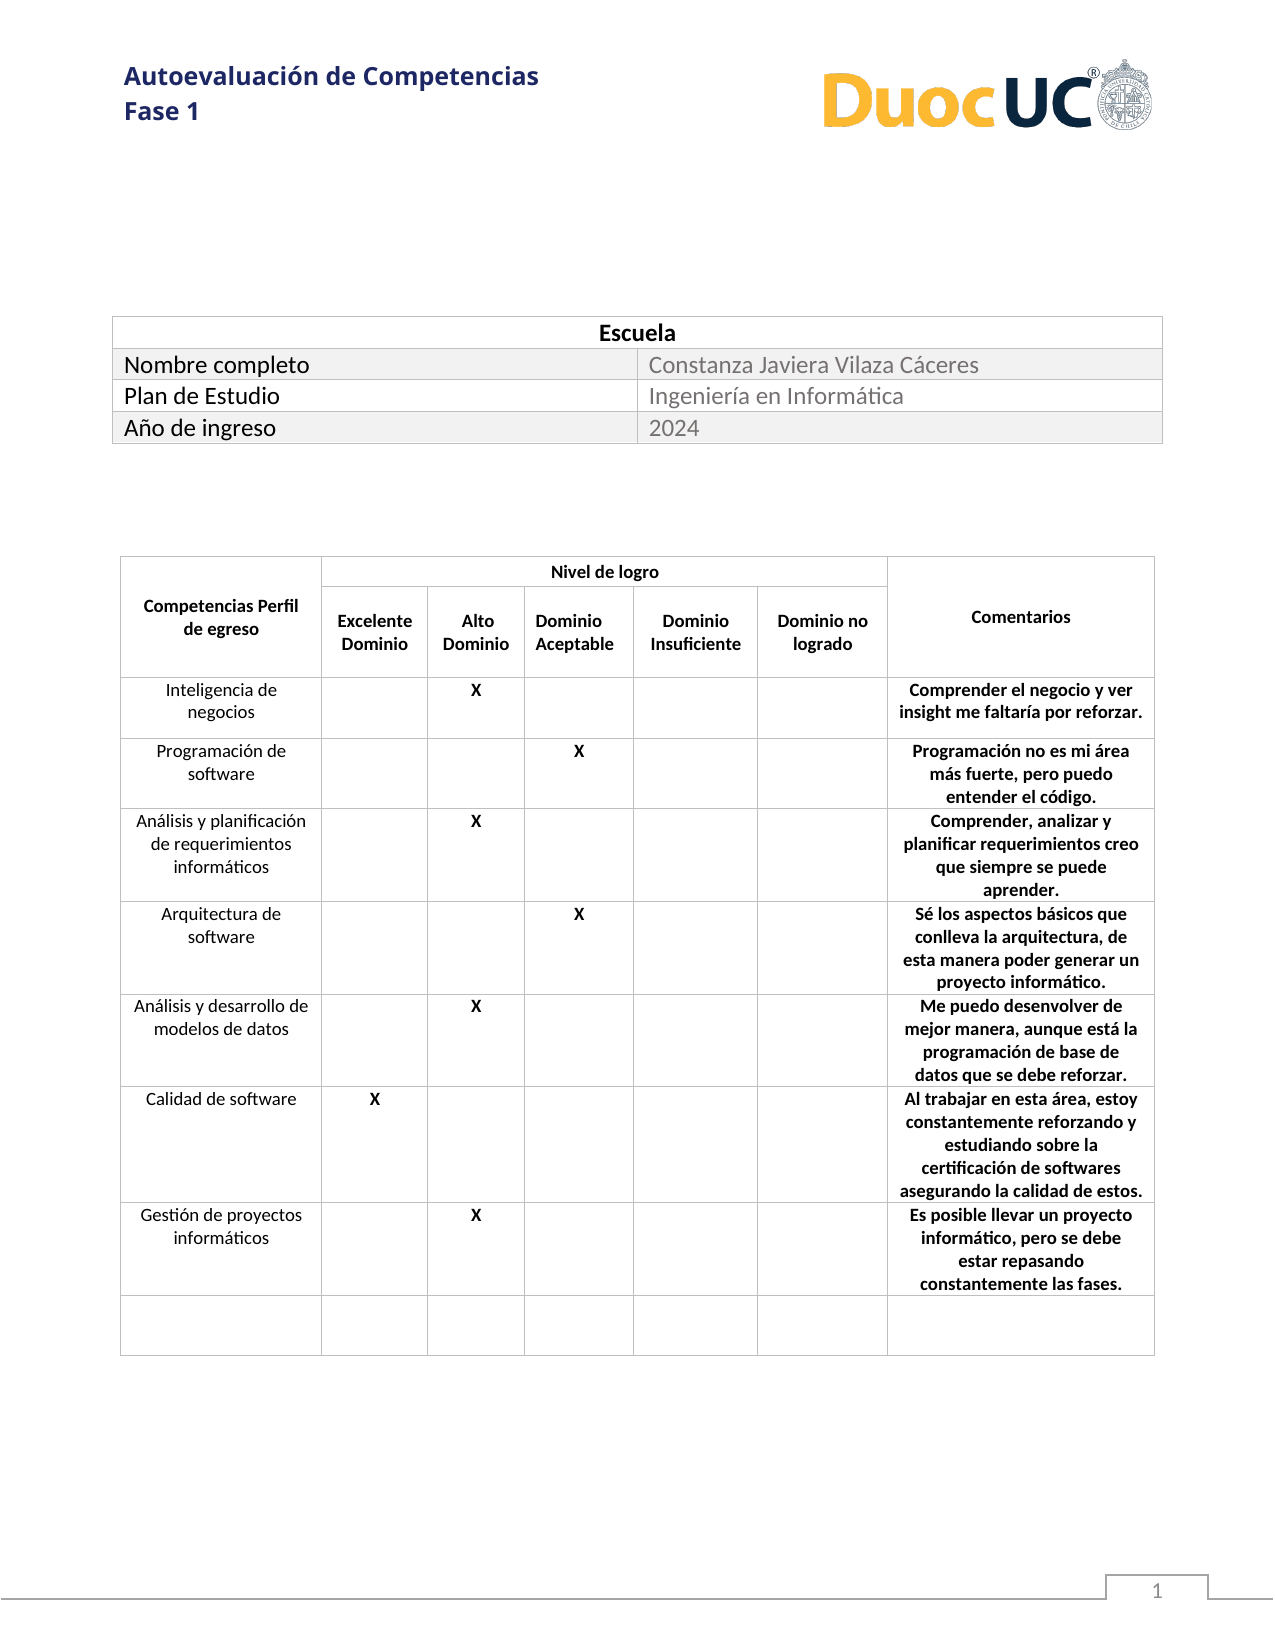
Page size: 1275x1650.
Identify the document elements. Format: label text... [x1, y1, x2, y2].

table_cell Nombre completo [113, 349, 637, 379]
table_header Escuela [113, 317, 1162, 348]
table_cell Análisis y planificación de requerimientos informáticos [121, 809, 321, 901]
table_cell X [525, 902, 633, 993]
table_cell Dominio Aceptable [525, 587, 633, 677]
table_cell Programación de software [121, 739, 321, 808]
table_cell [525, 1296, 633, 1354]
table_cell Dominio Insuficiente [634, 587, 757, 677]
table_cell Análisis y desarrollo de modelos de datos [121, 995, 321, 1086]
table_cell [525, 678, 633, 738]
table_cell [634, 678, 757, 738]
table_cell [428, 1087, 524, 1202]
table_cell Comprender el negocio y ver insight me faltaría por reforzar. [888, 678, 1154, 738]
table_cell [428, 902, 524, 993]
table_cell X [428, 809, 524, 901]
table_cell [758, 1203, 887, 1294]
table_cell Programación no es mi área más fuerte, pero puedo entender el código. [888, 739, 1154, 808]
table_cell [428, 1296, 524, 1354]
table_cell Alto Dominio [428, 587, 524, 677]
table_cell Plan de Estudio [113, 380, 637, 411]
table_cell 2024 [638, 412, 1162, 442]
table_cell [322, 739, 427, 808]
table_cell [634, 739, 757, 808]
table_cell [758, 902, 887, 993]
table_cell [322, 902, 427, 993]
table_cell Constanza Javiera Vilaza Cáceres [638, 349, 1162, 379]
table_cell Calidad de software [121, 1087, 321, 1202]
table_cell Excelente Dominio [322, 587, 427, 677]
table_header Competencias Perfil de egreso [121, 557, 321, 677]
table_cell Comprender, analizar y planificar requerimientos creo que siempre se puede aprender. [888, 809, 1154, 901]
table_cell Dominio no logrado [758, 587, 887, 677]
table_cell [525, 1203, 633, 1294]
table_cell [758, 1296, 887, 1354]
table_cell [525, 809, 633, 901]
table_cell [634, 809, 757, 901]
table_cell Gestión de proyectos informáticos [121, 1203, 321, 1294]
table_cell X [428, 995, 524, 1086]
table_cell X [428, 1203, 524, 1294]
table_header Comentarios [888, 557, 1154, 677]
table_cell [322, 1296, 427, 1354]
table_cell [758, 995, 887, 1086]
table_cell X [322, 1087, 427, 1202]
table_cell Inteligencia de negocios [121, 678, 321, 738]
table_cell [322, 995, 427, 1086]
table_cell [634, 902, 757, 993]
table_cell X [525, 739, 633, 808]
table_cell [634, 1087, 757, 1202]
table_cell [758, 678, 887, 738]
table_cell [322, 678, 427, 738]
table_cell Me puedo desenvolver de mejor manera, aunque está la programación de base de datos que se debe reforzar. [888, 995, 1154, 1086]
table_cell Es posible llevar un proyecto informático, pero se debe estar repasando constantemente las fases. [888, 1203, 1154, 1294]
table_cell Arquitectura de software [121, 902, 321, 993]
table_cell [428, 739, 524, 808]
table_cell [322, 1203, 427, 1294]
table_cell [758, 739, 887, 808]
table_cell Sé los aspectos básicos que conlleva la arquitectura, de esta manera poder generar un proyecto informático. [888, 902, 1154, 993]
table_cell [634, 1296, 757, 1354]
table_cell [758, 1087, 887, 1202]
table_cell X [428, 678, 524, 738]
table_cell [634, 1203, 757, 1294]
picture [824, 59, 1152, 130]
table_cell [525, 995, 633, 1086]
table_cell [634, 995, 757, 1086]
table_header Nivel de logro [322, 557, 887, 586]
table_cell [121, 1296, 321, 1354]
table_cell Año de ingreso [113, 412, 637, 442]
table_cell Al trabajar en esta área, estoy constantemente reforzando y estudiando sobre la certificación de softwares asegurando la calidad de estos. [888, 1087, 1154, 1202]
table_cell [888, 1296, 1154, 1354]
table_cell [322, 809, 427, 901]
table_cell [525, 1087, 633, 1202]
table_cell Ingeniería en Informática [638, 380, 1162, 411]
table_cell [758, 809, 887, 901]
